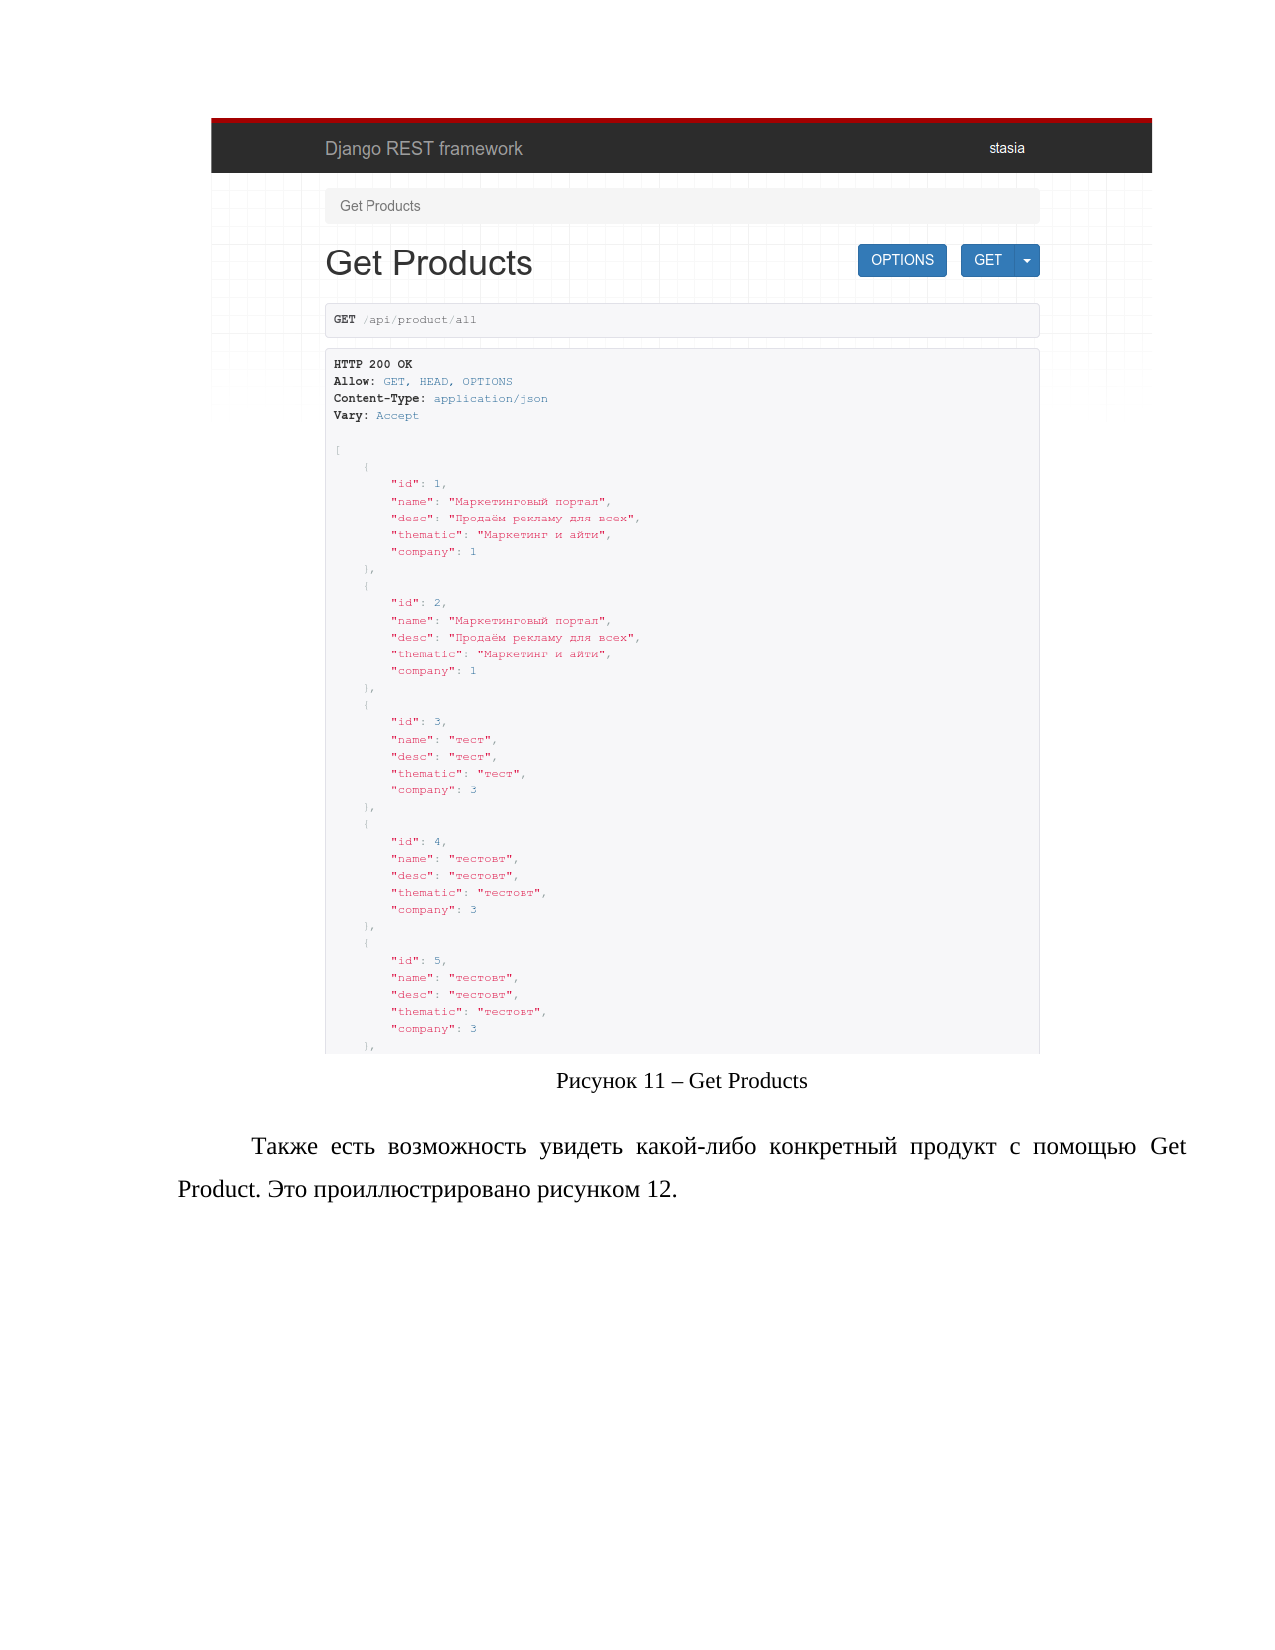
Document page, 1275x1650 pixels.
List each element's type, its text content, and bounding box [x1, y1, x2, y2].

text Также есть возможность увидеть какой-либо конкретный продукт с помощью Get Product. Это проиллюстрировано рисунком 12. [177, 1131, 1186, 1203]
picture [211, 118, 1153, 1054]
